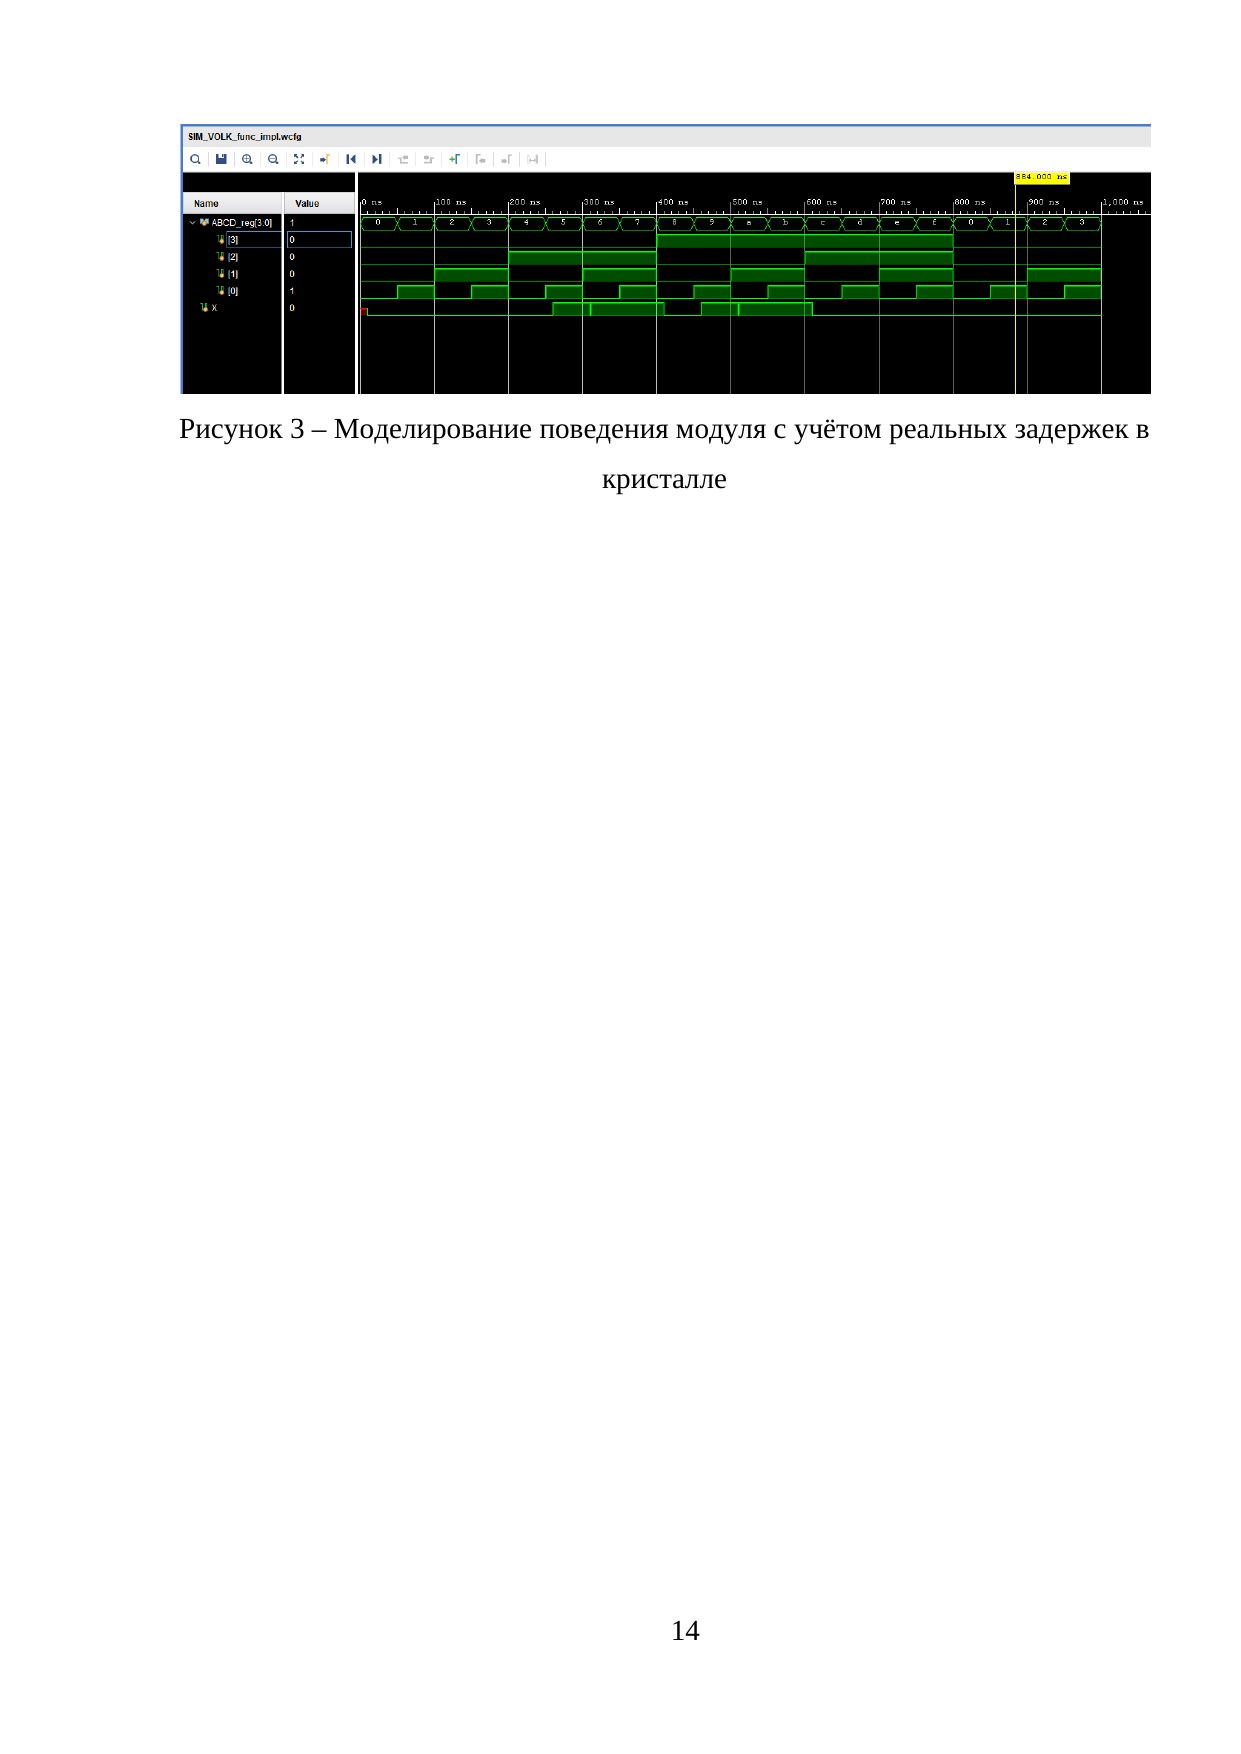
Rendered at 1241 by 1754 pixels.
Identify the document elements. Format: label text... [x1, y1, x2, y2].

text Рисунок 3 – Моделирование поведения модуля с учётом реальных задержек в кристалле [177, 411, 1152, 495]
picture [178, 118, 1151, 394]
